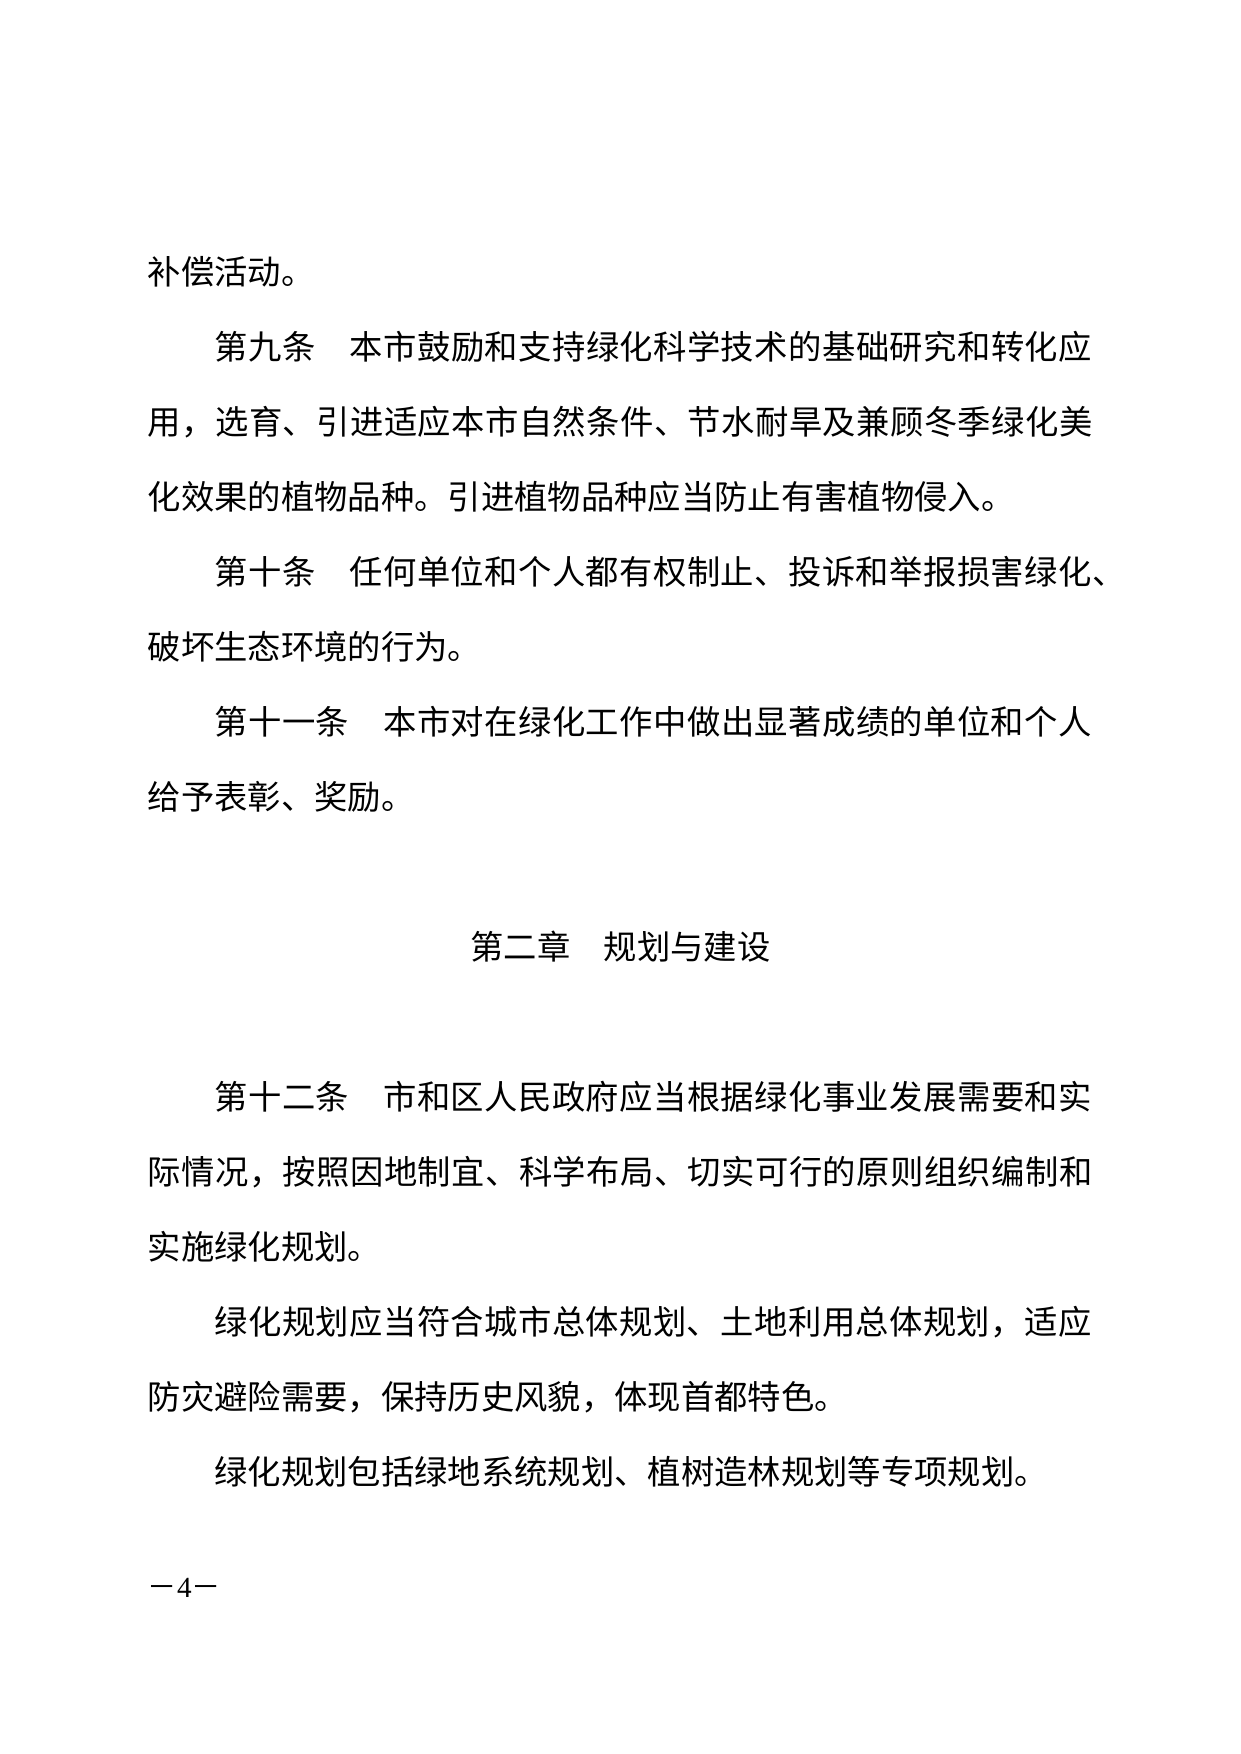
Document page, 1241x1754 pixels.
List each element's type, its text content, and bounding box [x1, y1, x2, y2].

text 第二章 规划与建设 [148, 907, 1092, 982]
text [148, 232, 1092, 307]
text 第十一条 本市对在绿化工作中做出显著成绩的单位和个人给予表彰、奖励。 [148, 682, 1092, 832]
text 第十条 任何单位和个人都有权制止、投诉和举报损害绿化、破坏生态环境的行为。 [148, 532, 1092, 682]
text 第九条 本市鼓励和支持绿化科学技术的基础研究和转化应用，选育、引进适应本市自然条件、节水耐旱及兼顾冬季绿化美化效果的植物品种。引进植物品种应当防止有害植物侵入。 [148, 307, 1092, 532]
text 第十二条 市和区人民政府应当根据绿化事业发展需要和实际情况，按照因地制宜、科学布局、切实可行的原则组织编制和实施绿化规划。 [148, 1057, 1092, 1282]
text 绿化规划包括绿地系统规划、植树造林规划等专项规划。 [148, 1432, 1092, 1507]
text 绿化规划应当符合城市总体规划、土地利用总体规划，适应防灾避险需要，保持历史风貌，体现首都特色。 [148, 1282, 1092, 1432]
